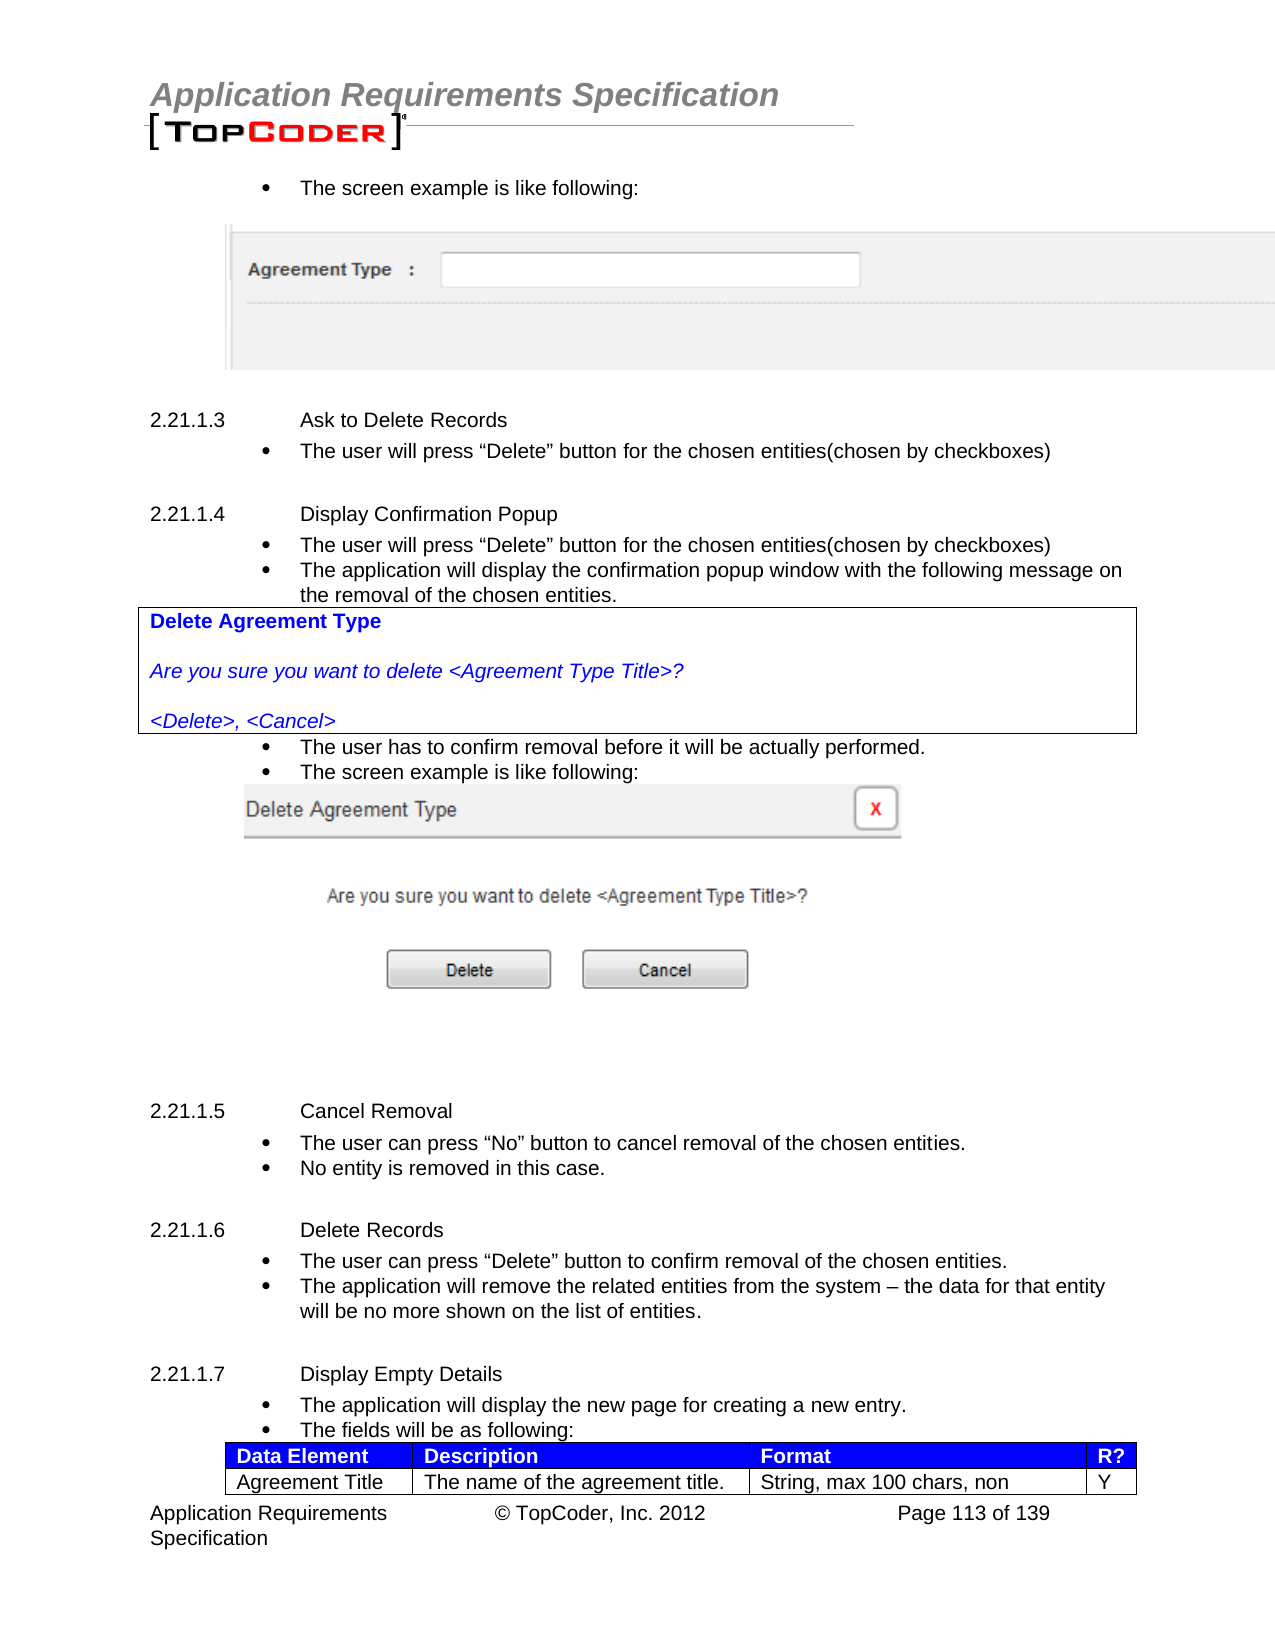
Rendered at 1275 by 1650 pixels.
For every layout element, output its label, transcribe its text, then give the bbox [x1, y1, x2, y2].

picture [225, 224, 1275, 370]
subtitle Cancel Removal [150, 1098, 1125, 1123]
list The application will display the confirmation popup window with the following message on the removal of the chosen entities. [262, 557, 1125, 607]
list The application will remove the related entities from the system – the data for that entity will be no more shown on the list of entities. [262, 1273, 1125, 1323]
list The user can press “No” button to cancel removal of the chosen entities. [262, 1129, 1125, 1154]
subtitle Ask to Delete Records [150, 407, 1125, 432]
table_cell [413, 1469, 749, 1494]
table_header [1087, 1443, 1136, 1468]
subtitle Delete Records [150, 1217, 1125, 1242]
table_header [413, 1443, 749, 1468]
subtitle Display Confirmation Popup [150, 501, 1125, 526]
list The user can press “Delete” button to confirm removal of the chosen entities. [262, 1248, 1125, 1273]
list The application will display the new page for creating a new entry. [262, 1392, 1125, 1417]
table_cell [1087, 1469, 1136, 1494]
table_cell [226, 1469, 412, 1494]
list No entity is removed in this case. [262, 1154, 1125, 1179]
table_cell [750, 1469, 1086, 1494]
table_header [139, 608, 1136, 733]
picture [243, 784, 902, 1036]
list The screen example is like following: [262, 174, 1125, 199]
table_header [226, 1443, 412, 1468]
subtitle Display Empty Details [150, 1361, 1125, 1386]
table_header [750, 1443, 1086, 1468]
list The fields will be as following: [262, 1417, 1125, 1442]
list The screen example is like following: [262, 759, 1125, 784]
picture [150, 113, 407, 150]
list The user will press “Delete” button for the chosen entities(chosen by checkboxes) [262, 532, 1125, 557]
list The user will press “Delete” button for the chosen entities(chosen by checkboxes) [262, 438, 1125, 463]
list The user has to confirm removal before it will be actually performed. [262, 734, 1125, 759]
